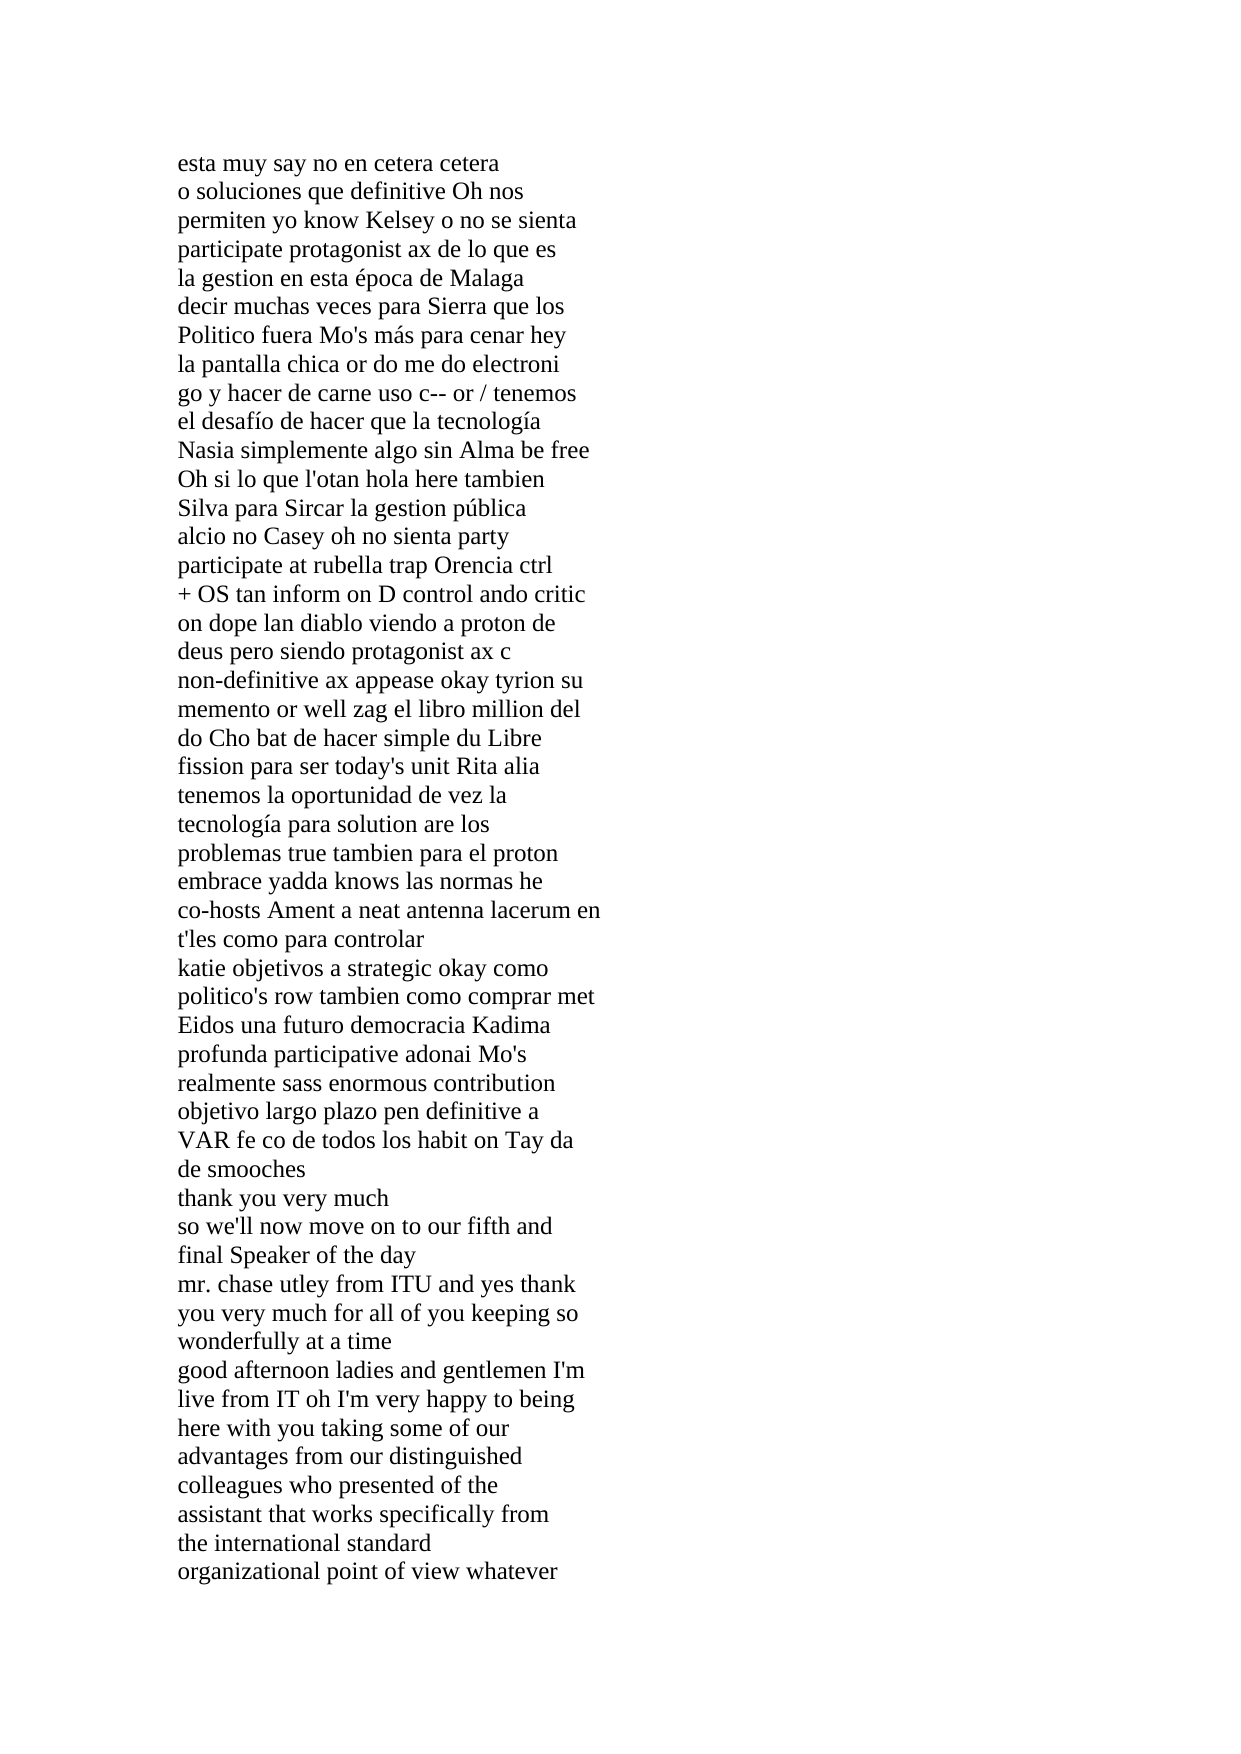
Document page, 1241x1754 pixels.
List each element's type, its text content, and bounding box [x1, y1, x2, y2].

text esta muy say no en cetera cetera [177, 148, 1093, 176]
text profunda participative adonai Mo's [177, 1039, 1093, 1068]
text memento or well zag el libro million del [177, 694, 1093, 723]
text on dope lan diablo viendo a proton de [177, 608, 1093, 636]
text advantages from our distinguished [177, 1441, 1093, 1470]
text so we'll now move on to our fifth and [177, 1211, 1093, 1240]
text la gestion en esta época de Malaga [177, 263, 1093, 291]
text Politico fuera Mo's más para cenar hey [177, 320, 1093, 349]
text Silva para Sircar la gestion pública [177, 493, 1093, 521]
text participate protagonist ax de lo que es [177, 234, 1093, 263]
text VAR fe co de todos los habit on Tay da [177, 1125, 1093, 1154]
text Eidos una futuro democracia Kadima [177, 1010, 1093, 1039]
text deus pero siendo protagonist ax c [177, 636, 1093, 665]
text go y hacer de carne uso c-- or / tenemos [177, 378, 1093, 406]
text you very much for all of you keeping so [177, 1298, 1093, 1326]
text Nasia simplemente algo sin Alma be free [177, 435, 1093, 464]
text wonderfully at a time [177, 1326, 1093, 1355]
text co-hosts Ament a neat antenna lacerum en [177, 895, 1093, 924]
text katie objetivos a strategic okay como [177, 953, 1093, 981]
text realmente sass enormous contribution [177, 1068, 1093, 1096]
text el desafío de hacer que la tecnología [177, 406, 1093, 435]
text problemas true tambien para el proton [177, 838, 1093, 866]
text final Speaker of the day [177, 1240, 1093, 1269]
text de smooches [177, 1154, 1093, 1183]
text o soluciones que definitive Oh nos [177, 176, 1093, 205]
text mr. chase utley from ITU and yes thank [177, 1269, 1093, 1298]
text non-definitive ax appease okay tyrion su [177, 665, 1093, 694]
text organizational point of view whatever [177, 1556, 1093, 1585]
text la pantalla chica or do me do electroni [177, 349, 1093, 378]
text alcio no Casey oh no sienta party [177, 521, 1093, 550]
text assistant that works specifically from [177, 1499, 1093, 1528]
text colleagues who presented of the [177, 1470, 1093, 1499]
text decir muchas veces para Sierra que los [177, 291, 1093, 320]
text politico's row tambien como comprar met [177, 981, 1093, 1010]
text the international standard [177, 1528, 1093, 1556]
text embrace yadda knows las normas he [177, 866, 1093, 895]
text fission para ser today's unit Rita alia [177, 751, 1093, 780]
text permiten yo know Kelsey o no se sienta [177, 205, 1093, 234]
text thank you very much [177, 1183, 1093, 1211]
text Oh si lo que l'otan hola here tambien [177, 464, 1093, 493]
text good afternoon ladies and gentlemen I'm [177, 1355, 1093, 1384]
text t'les como para controlar [177, 924, 1093, 953]
text objetivo largo plazo pen definitive a [177, 1096, 1093, 1125]
text live from IT oh I'm very happy to being [177, 1384, 1093, 1413]
text tecnología para solution are los [177, 809, 1093, 838]
text tenemos la oportunidad de vez la [177, 780, 1093, 809]
text participate at rubella trap Orencia ctrl [177, 550, 1093, 579]
text do Cho bat de hacer simple du Libre [177, 723, 1093, 751]
text here with you taking some of our [177, 1413, 1093, 1441]
text + OS tan inform on D control ando critic [177, 579, 1093, 608]
